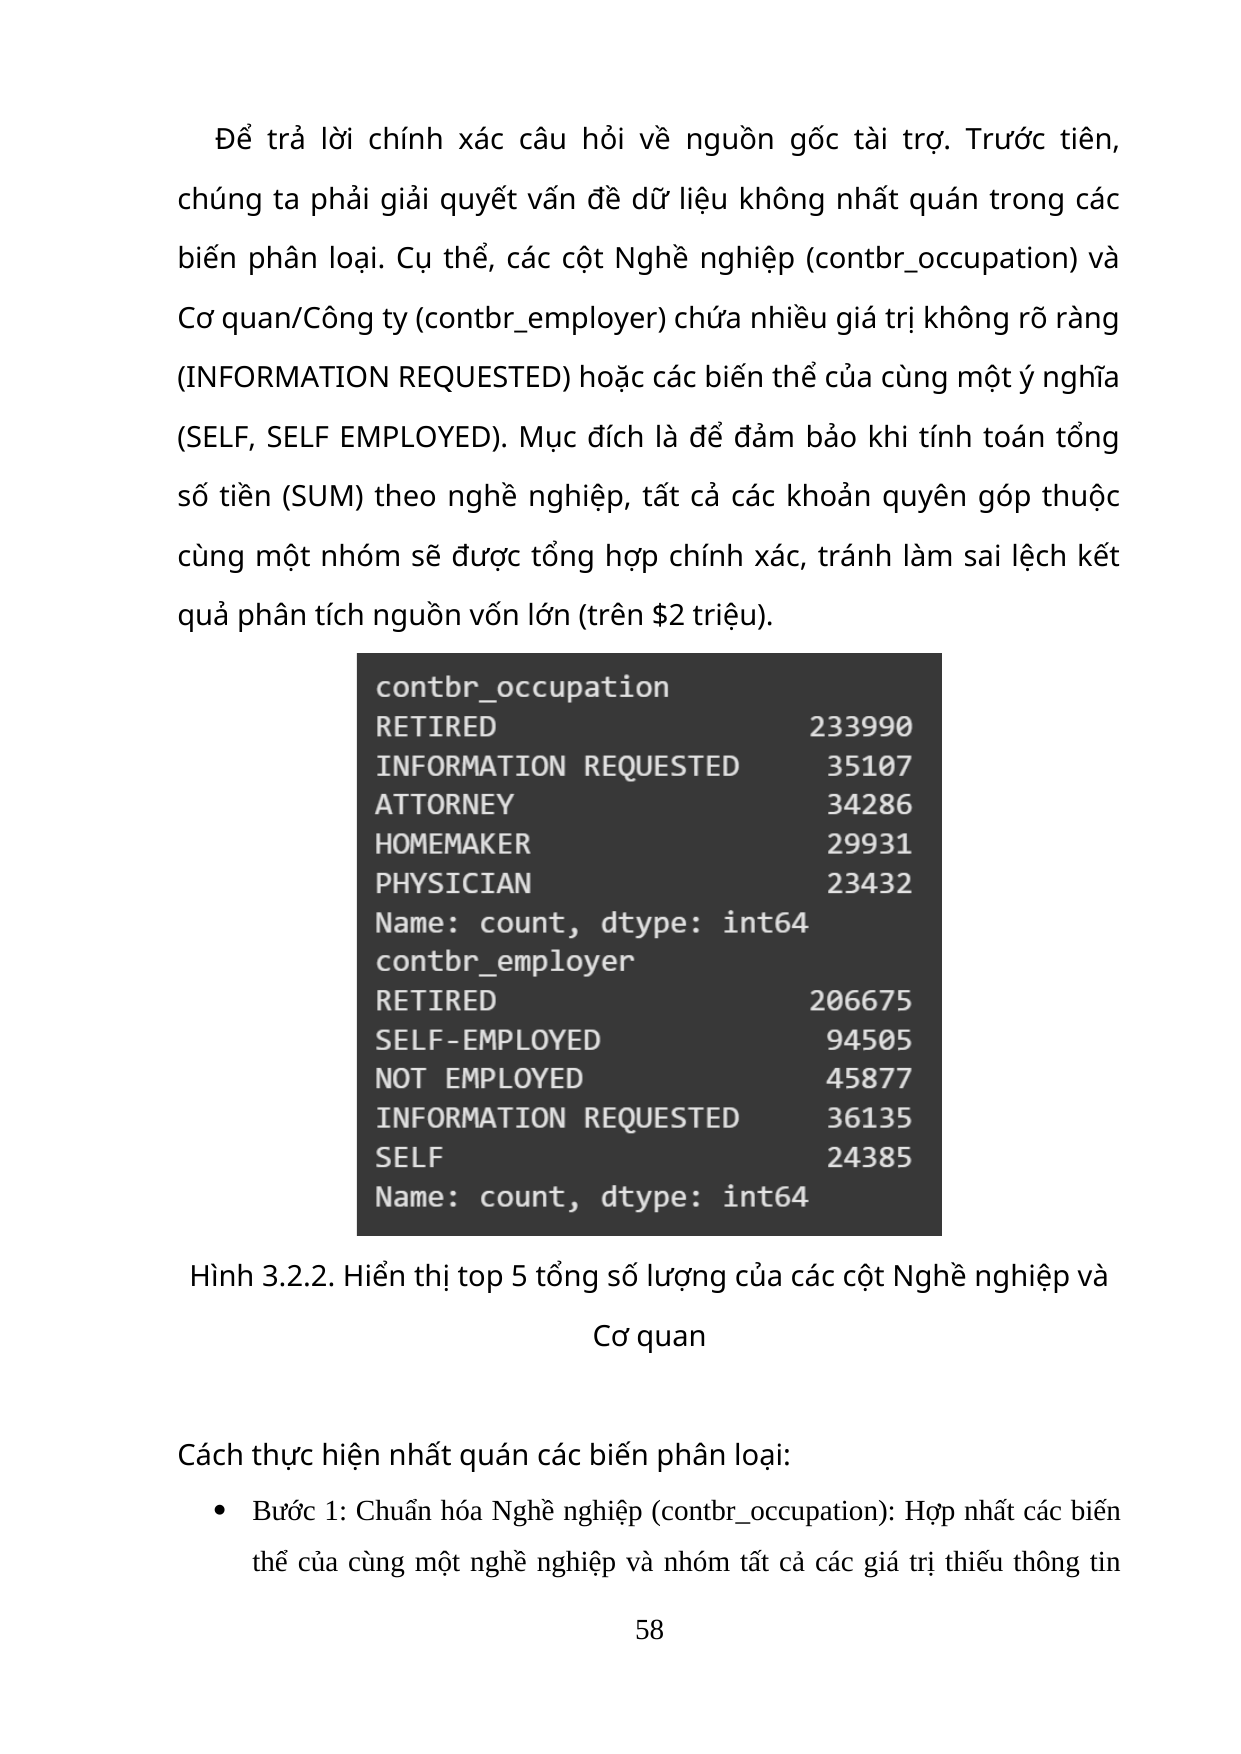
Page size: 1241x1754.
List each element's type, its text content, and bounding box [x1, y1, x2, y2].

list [214, 1493, 1122, 1577]
text Để trả lời chính xác câu hỏi về nguồn gốc tài trợ. Trước tiên, chúng ta phải giải quyết vấn đề dữ liệu không nhất quán trong các biến phân loại. Cụ thể, các cột Nghề nghiệp (contbr_occupation) và Cơ quan/Công ty (contbr_employer) chứa nhiều giá trị không rõ ràng (INFORMATION REQUESTED) hoặc các biến thể của cùng một ý nghĩa (SELF, SELF EMPLOYED). Mục đích là để đảm bảo khi tính toán tổng số tiền (SUM) theo nghề nghiệp, tất cả các khoản quyên góp thuộc cùng một nhóm sẽ được tổng hợp chính xác, tránh làm sai lệch kết quả phân tích nguồn vốn lớn (trên $2 triệu). [177, 118, 1122, 634]
text Cách thực hiện nhất quán các biến phân loại: [177, 1434, 1122, 1473]
text Hình 3.2.2. Hiển thị top 5 tổng số lượng của các cột Nghề nghiệp và Cơ quan [177, 1255, 1122, 1354]
picture [356, 653, 942, 1236]
